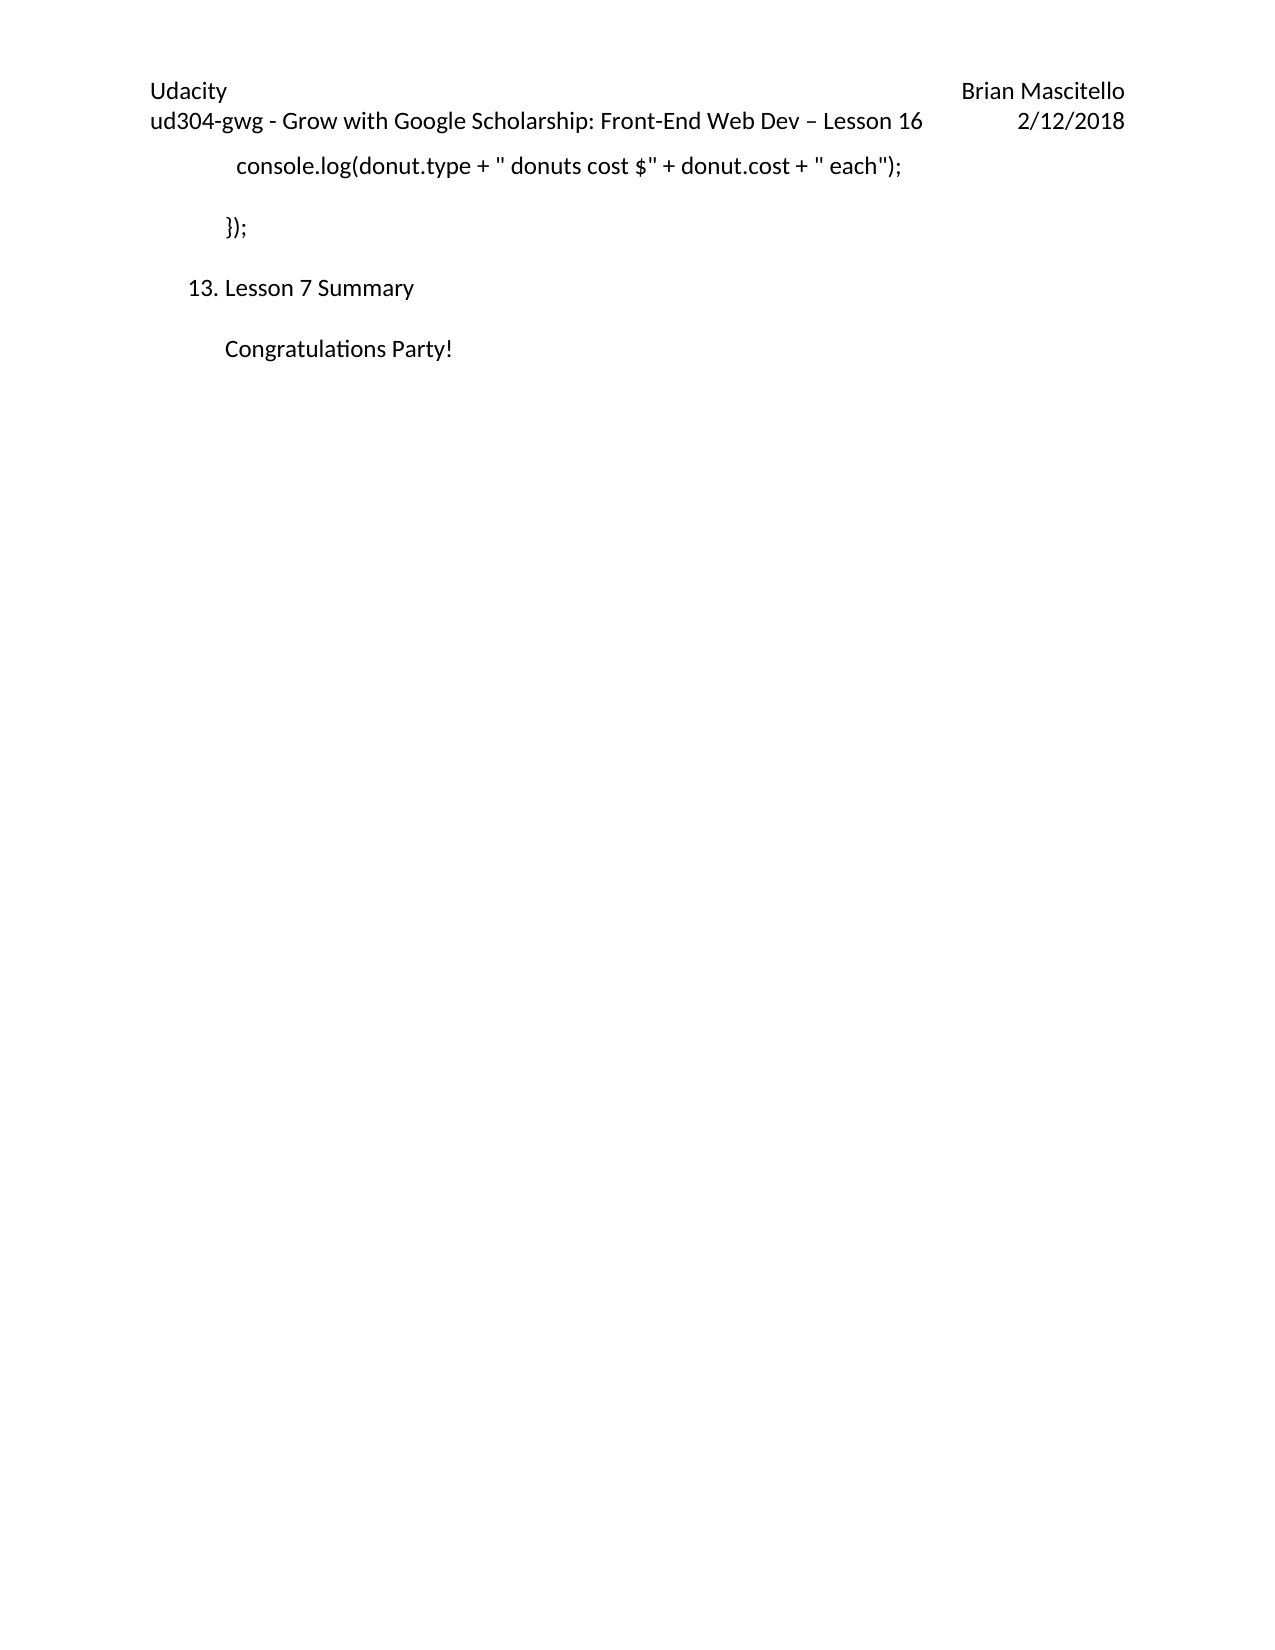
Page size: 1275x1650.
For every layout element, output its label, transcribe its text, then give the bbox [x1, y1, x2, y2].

list console.log(donut.type + " donuts cost $" + donut.cost + " each"); [225, 150, 1125, 181]
list }); [225, 211, 1125, 242]
list Lesson 7 Summary [187, 272, 1125, 303]
list Congratulations Party! [225, 333, 1125, 364]
